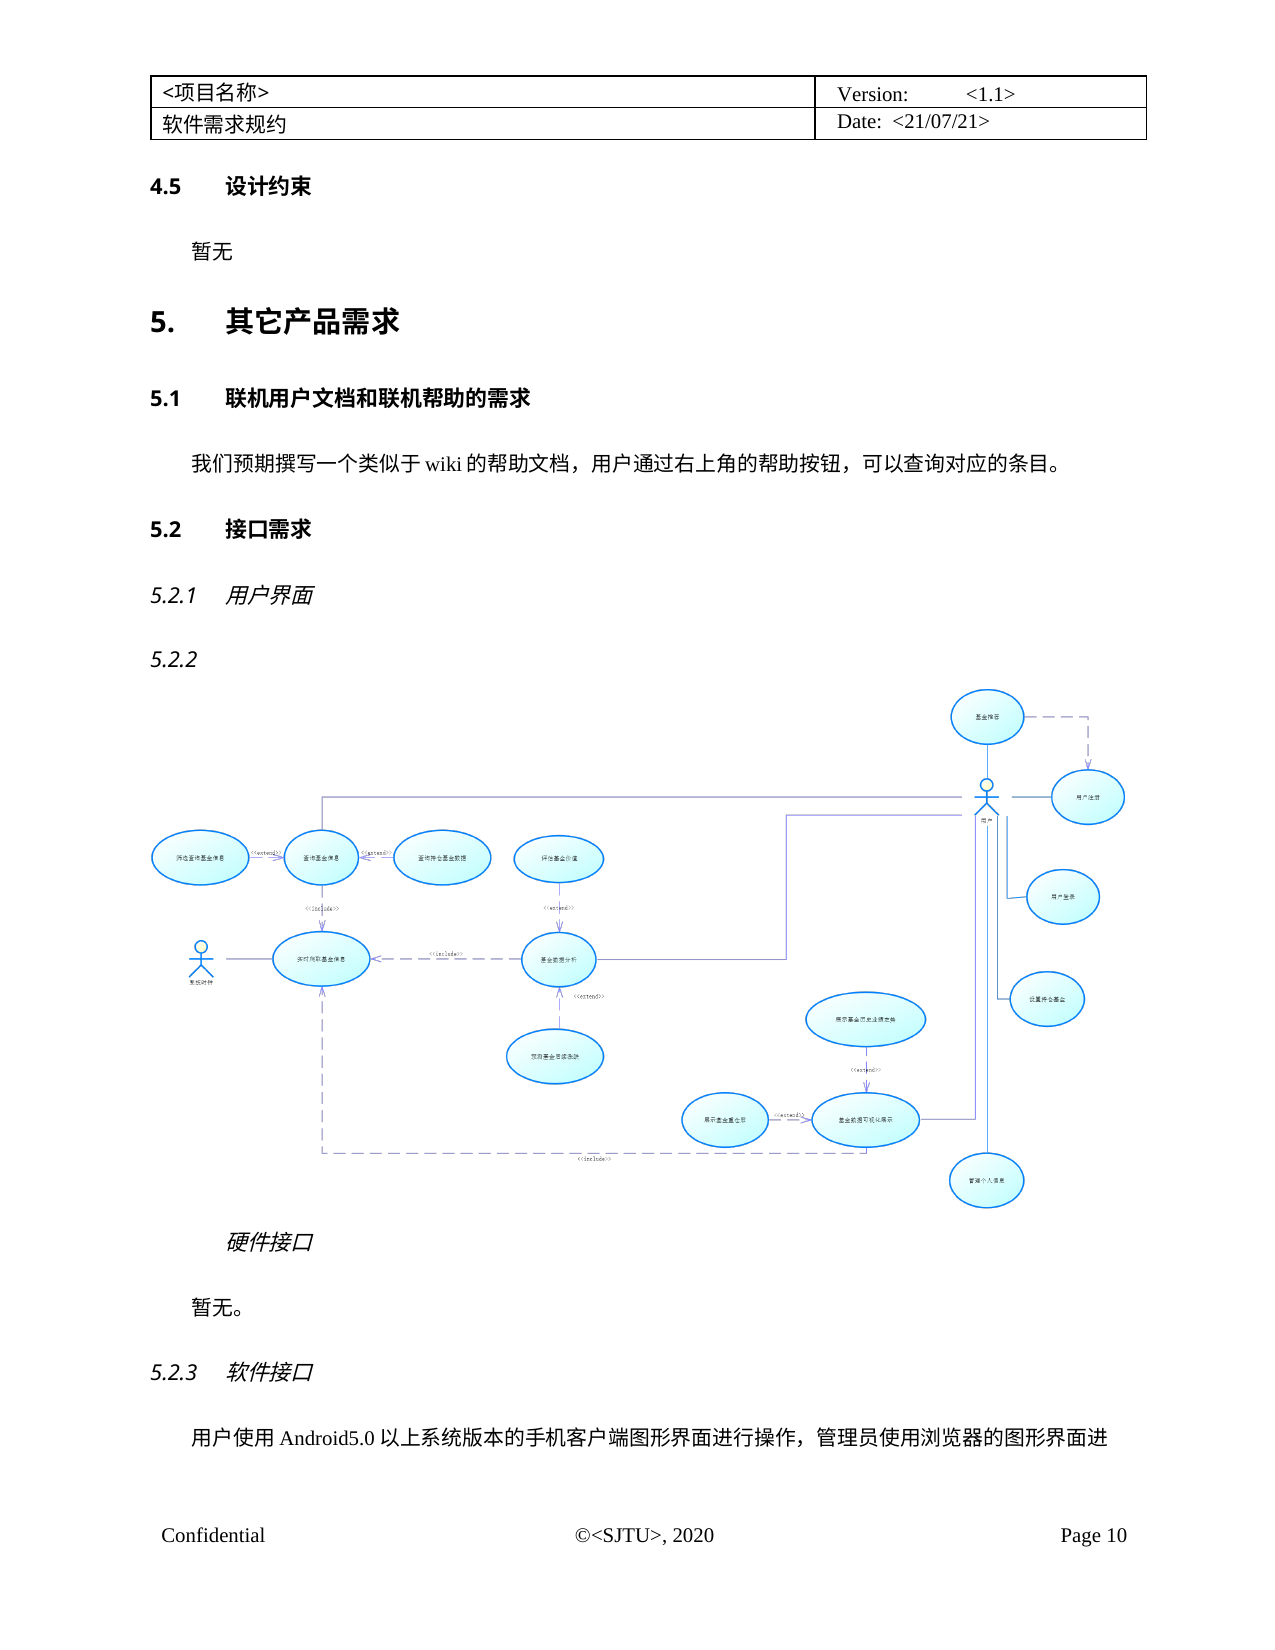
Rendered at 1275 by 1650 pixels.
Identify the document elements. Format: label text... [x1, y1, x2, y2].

subtitle 用户使用Android5.0以上系统版本的手机客户端图形界面进行操作，管理员使用浏览器的图形界面进 [150, 1421, 1125, 1452]
subtitle 用户界面 [150, 578, 1125, 610]
subtitle 暂无。 [150, 1291, 1125, 1321]
subtitle 软件接口 [150, 1355, 1125, 1387]
subtitle 硬件接口 [150, 644, 1125, 688]
picture [150, 688, 1125, 1209]
subtitle 暂无 [150, 235, 1125, 265]
subtitle 我们预期撰写一个类似于wiki的帮助文档，用户通过右上角的帮助按钮，可以查询对应的条目。 [150, 448, 1125, 478]
subtitle 设计约束 [150, 169, 1125, 200]
subtitle 接口需求 [150, 512, 1125, 543]
subtitle 其它产品需求 [150, 299, 1125, 341]
subtitle 硬件接口 [150, 1209, 1125, 1256]
subtitle 联机用户文档和联机帮助的需求 [150, 381, 1125, 413]
